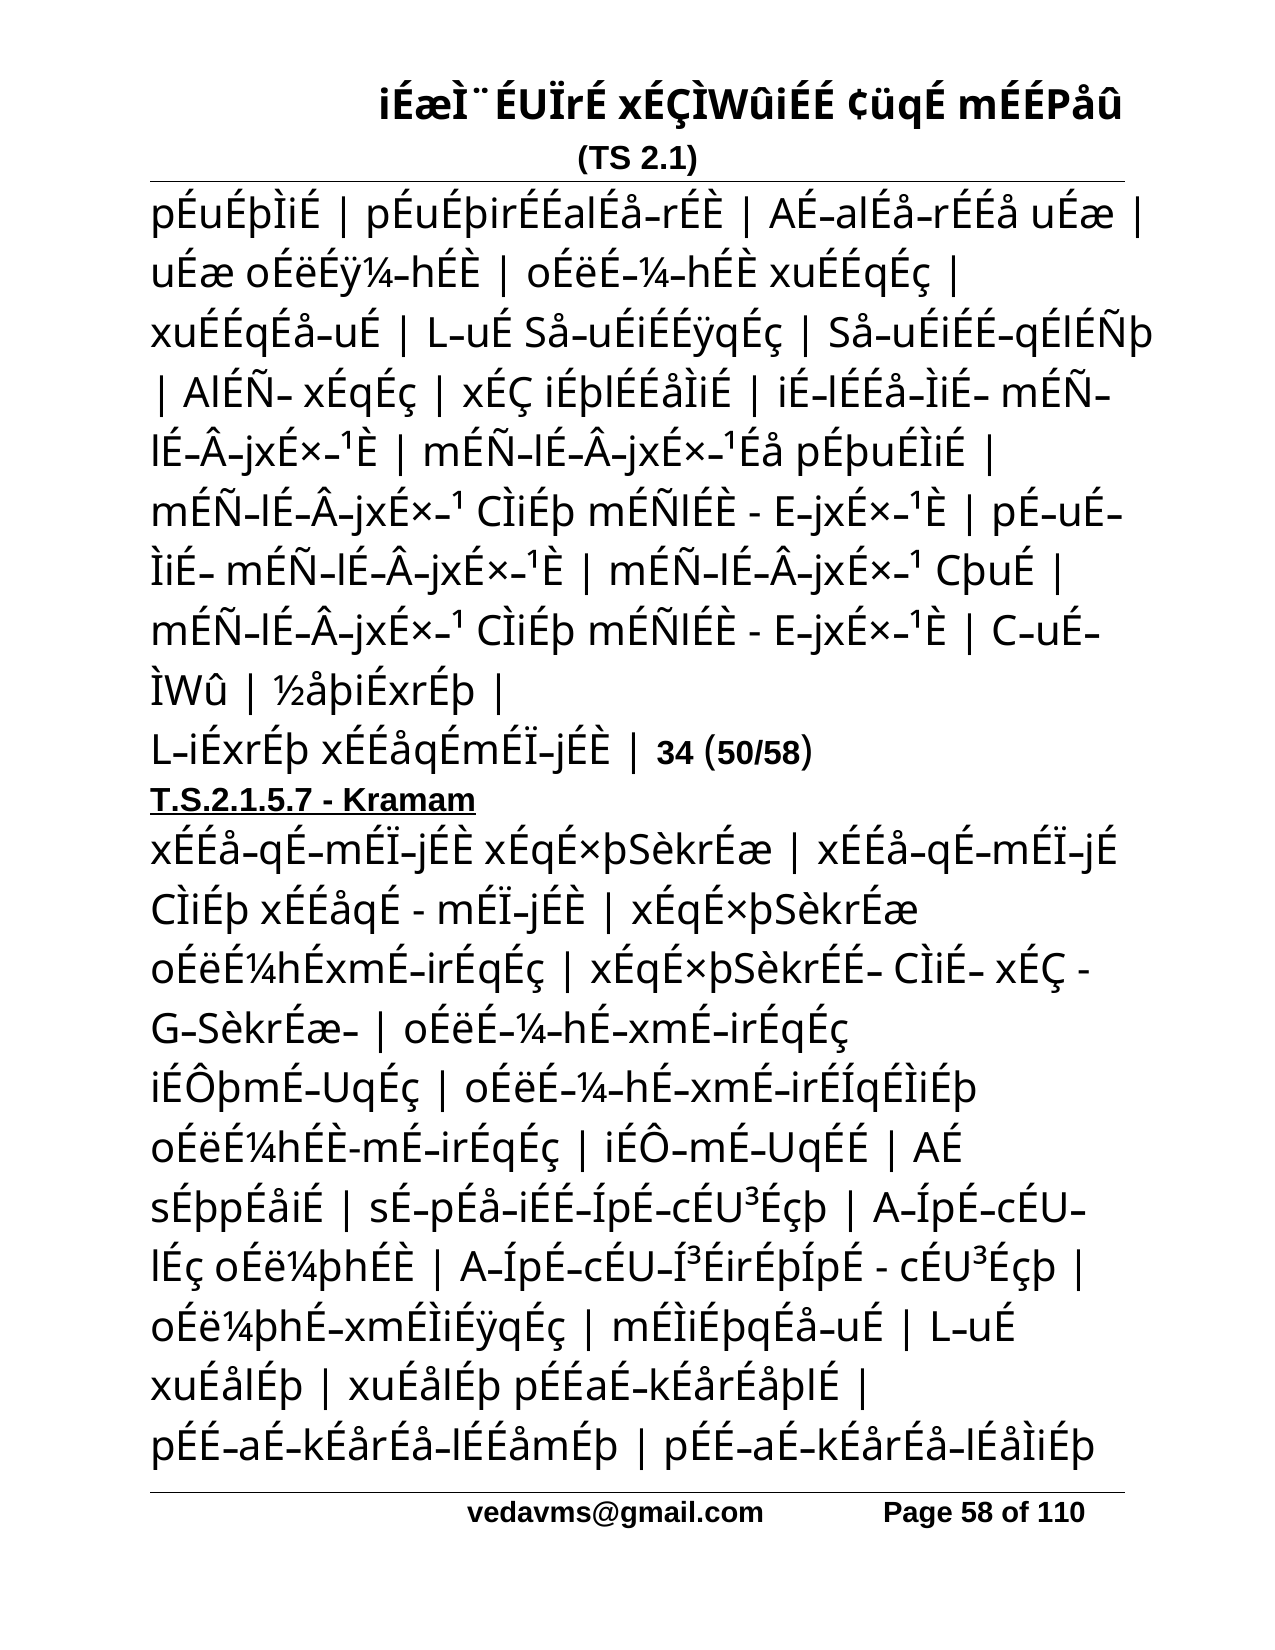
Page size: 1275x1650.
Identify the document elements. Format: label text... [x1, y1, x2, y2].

text pÉÉ–aÉ–kÉårÉå–lÉÉåmÉþ | pÉÉ–aÉ–kÉårÉå–lÉåÌiÉþ pÉÉaÉ - kÉårÉåþlÉ | EmÉþ kÉÉuÉÌiÉ | [150, 1416, 1125, 1472]
text T.S.2.1.5.7 - Kramam [150, 779, 1094, 818]
text mÉÑ–lÉ–Â–jxÉ×–¹ CÌiÉþ mÉÑlÉÈ - E–jxÉ×–¹È | pÉ–uÉ–ÌiÉ– mÉÑ–lÉ–Â–jxÉ×–¹È | mÉÑ–lÉ–Â–jxÉ×–¹ CþuÉ | mÉÑ–lÉ–Â–jxÉ×–¹ CÌiÉþ mÉÑlÉÈ - E–jxÉ×–¹È | C–uÉ– ÌWû | ½åþiÉxrÉþ | [150, 482, 1154, 717]
text xÉÉå–qÉ–mÉÏ–jÉÈ xÉqÉ×þSèkrÉæ | xÉÉå–qÉ–mÉÏ–jÉ CÌiÉþ xÉÉåqÉ - mÉÏ–jÉÈ | xÉqÉ×þSèkrÉæ oÉëÉ¼hÉxmÉ–irÉqÉç | xÉqÉ×þSèkrÉÉ– CÌiÉ– xÉÇ - G–SèkrÉæ– | oÉëÉ–¼–hÉ–xmÉ–irÉqÉç [150, 820, 1125, 1055]
text L–iÉxrÉþ xÉÉåqÉmÉÏ–jÉÈ | 34 (50/58) [150, 720, 1125, 777]
